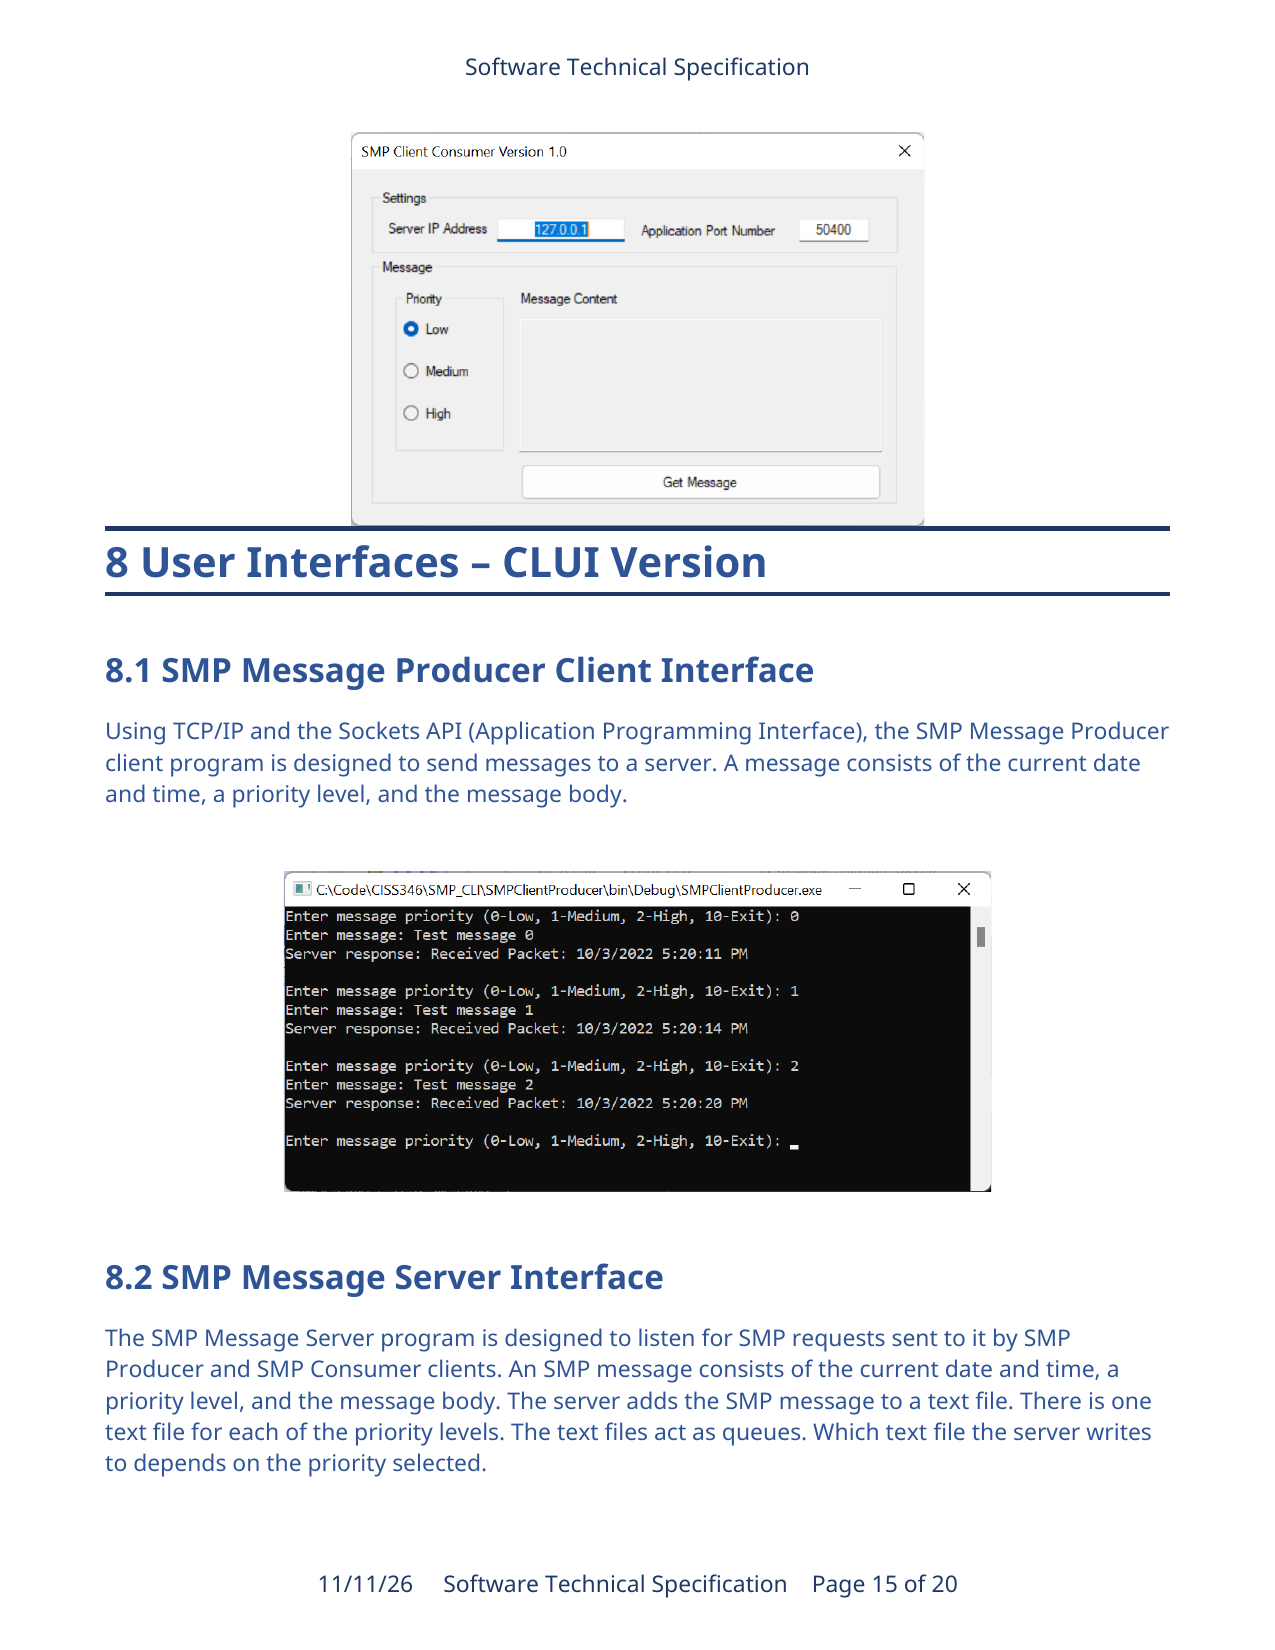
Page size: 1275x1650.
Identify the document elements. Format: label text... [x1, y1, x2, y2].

text The SMP Message Server program is designed to listen for SMP requests sent to it by SMP Producer and SMP Consumer clients. An SMP message consists of the current date and time, a priority level, and the message body. The server adds the SMP message to a text file. There is one text file for each of the priority levels. The text files act as queues. Which text file the server writes to depends on the priority selected. [105, 1322, 1170, 1478]
subtitle User Interfaces – CLUI Version [105, 531, 1170, 592]
text Using TCP/IP and the Sockets API (Application Programming Interface), the SMP Message Producer client program is designed to send messages to a server. A message consists of the current date and time, a priority level, and the message body. [105, 715, 1170, 809]
picture [351, 132, 925, 526]
subtitle SMP Message Server Interface [105, 1254, 1170, 1299]
subtitle SMP Message Producer Client Interface [105, 647, 1170, 693]
picture [283, 871, 992, 1192]
